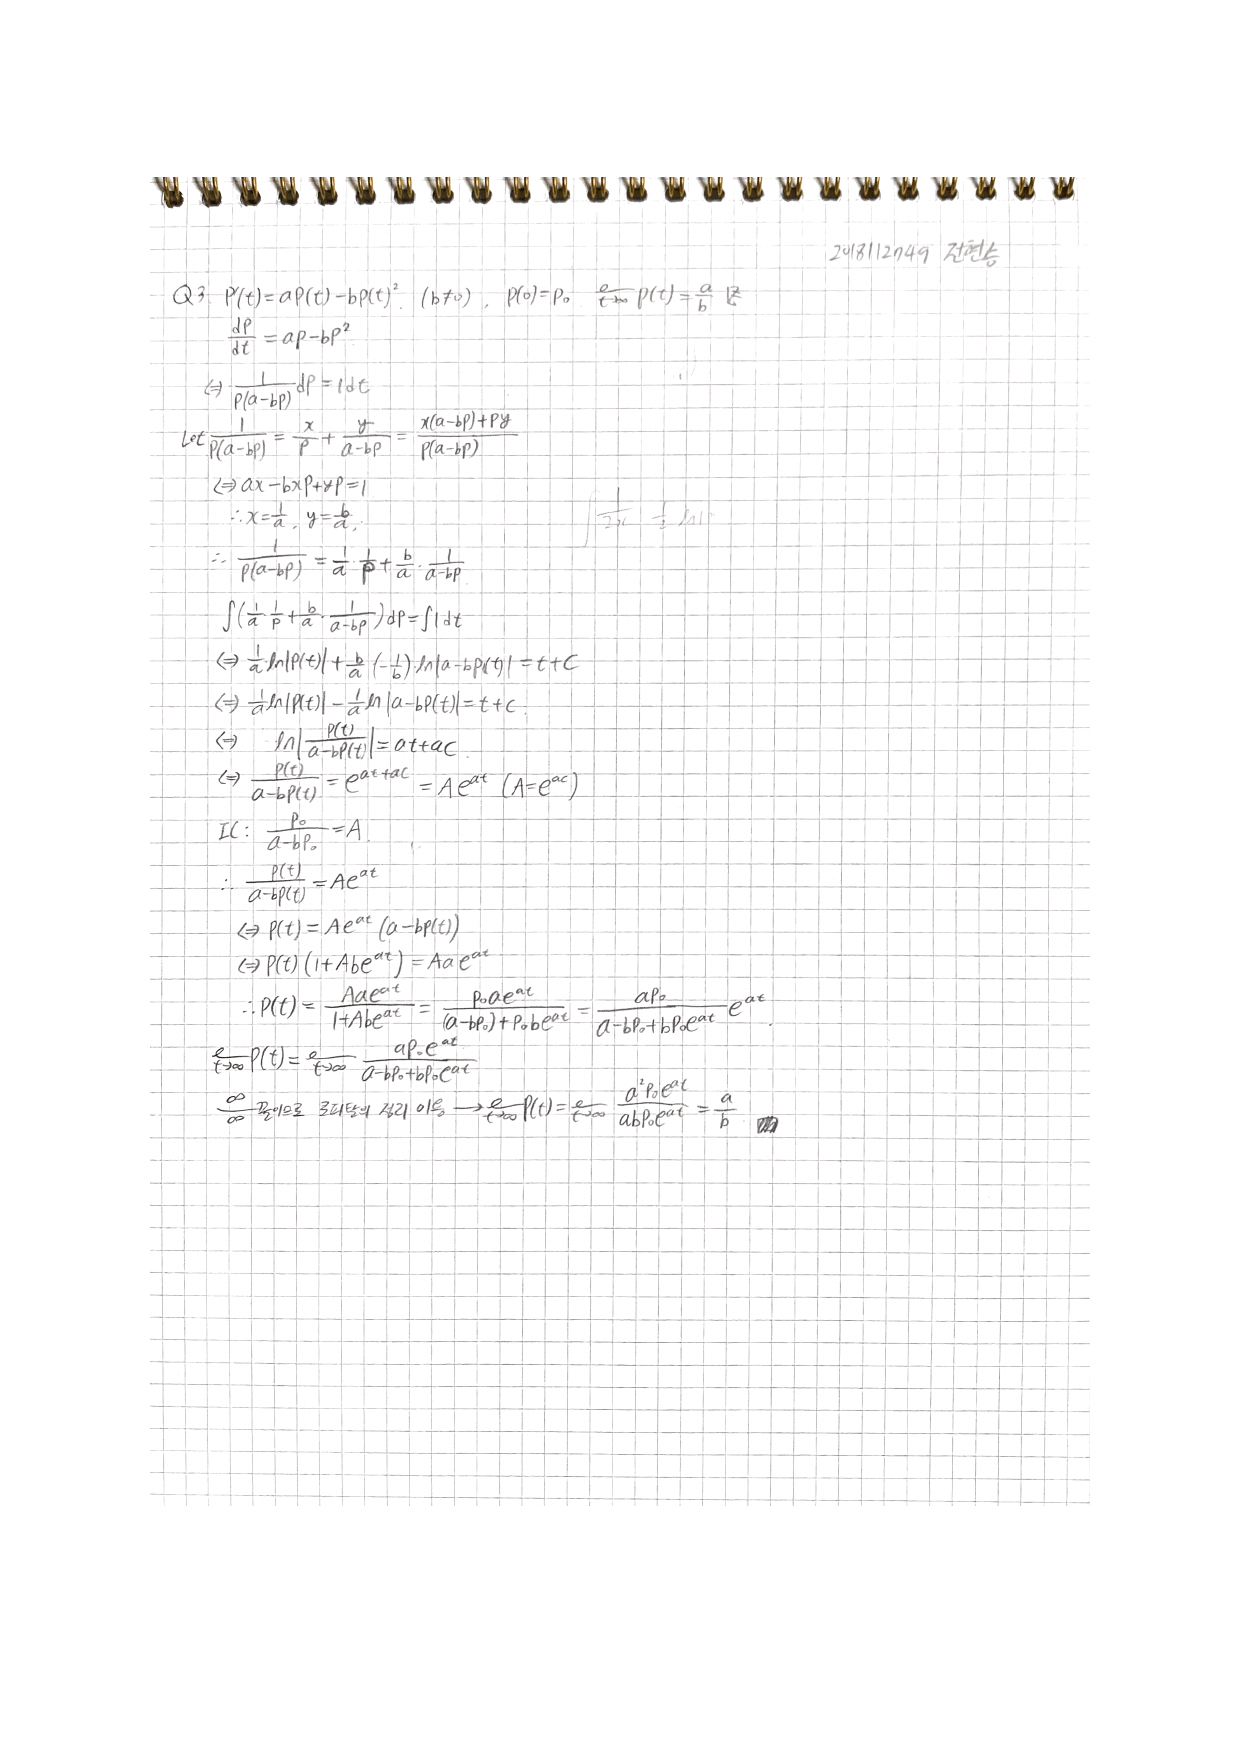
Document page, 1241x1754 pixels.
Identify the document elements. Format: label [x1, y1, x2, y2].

picture [150, 177, 1090, 1506]
